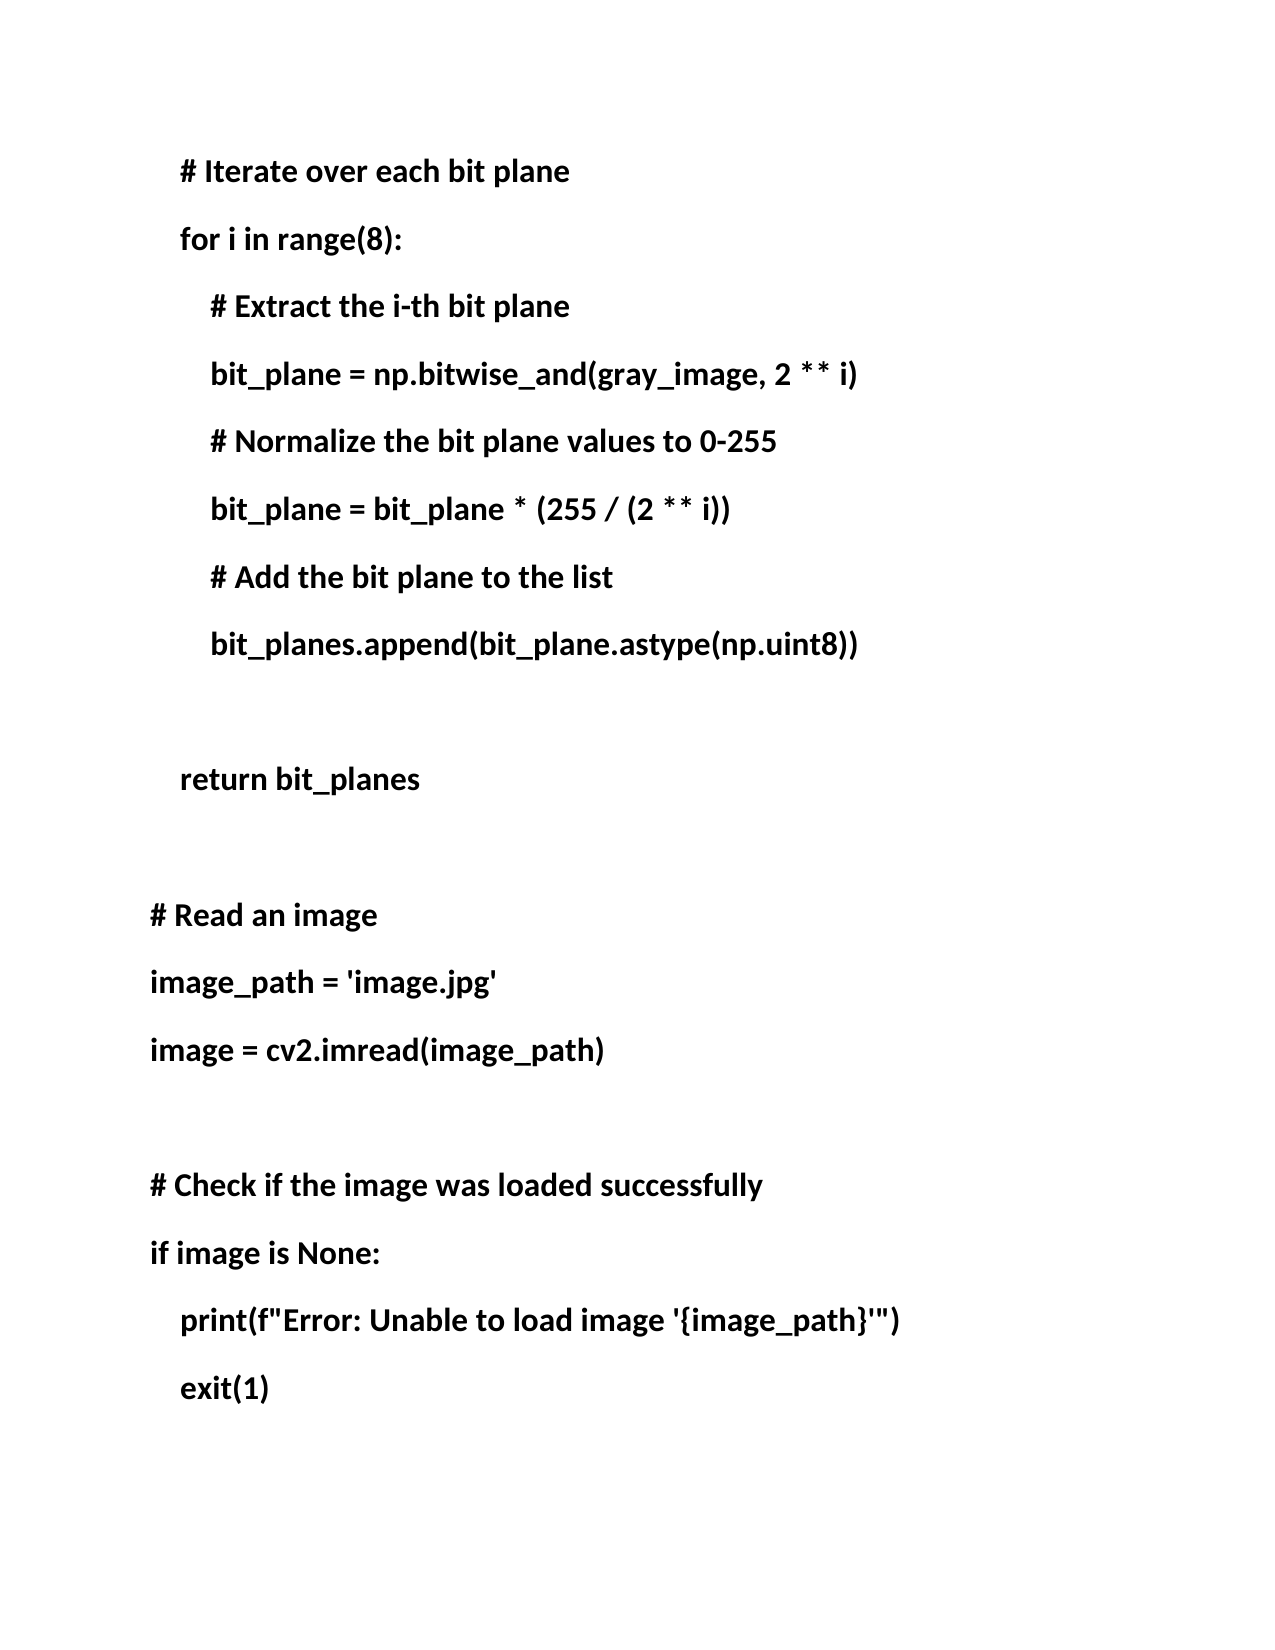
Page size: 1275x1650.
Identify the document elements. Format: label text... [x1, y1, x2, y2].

text # Extract the i-th bit plane [150, 285, 1125, 326]
text # Check if the image was loaded successfully [150, 1164, 1125, 1205]
text # Iterate over each bit plane [150, 150, 1125, 191]
text image_path = 'image.jpg' [150, 961, 1125, 1002]
text bit_plane = bit_plane * (255 / (2 ** i)) [150, 488, 1125, 529]
text bit_plane = np.bitwise_and(gray_image, 2 ** i) [150, 353, 1125, 393]
text for i in range(8): [150, 218, 1125, 258]
text image = cv2.imread(image_path) [150, 1029, 1125, 1069]
text bit_planes.append(bit_plane.astype(np.uint8)) [150, 623, 1125, 664]
text return bit_planes [150, 758, 1125, 799]
text # Normalize the bit plane values to 0-255 [150, 420, 1125, 461]
text exit(1) [150, 1367, 1125, 1408]
text # Add the bit plane to the list [150, 556, 1125, 596]
text print(f"Error: Unable to load image '{image_path}'") [150, 1299, 1125, 1340]
text # Read an image [150, 894, 1125, 934]
text if image is None: [150, 1232, 1125, 1272]
